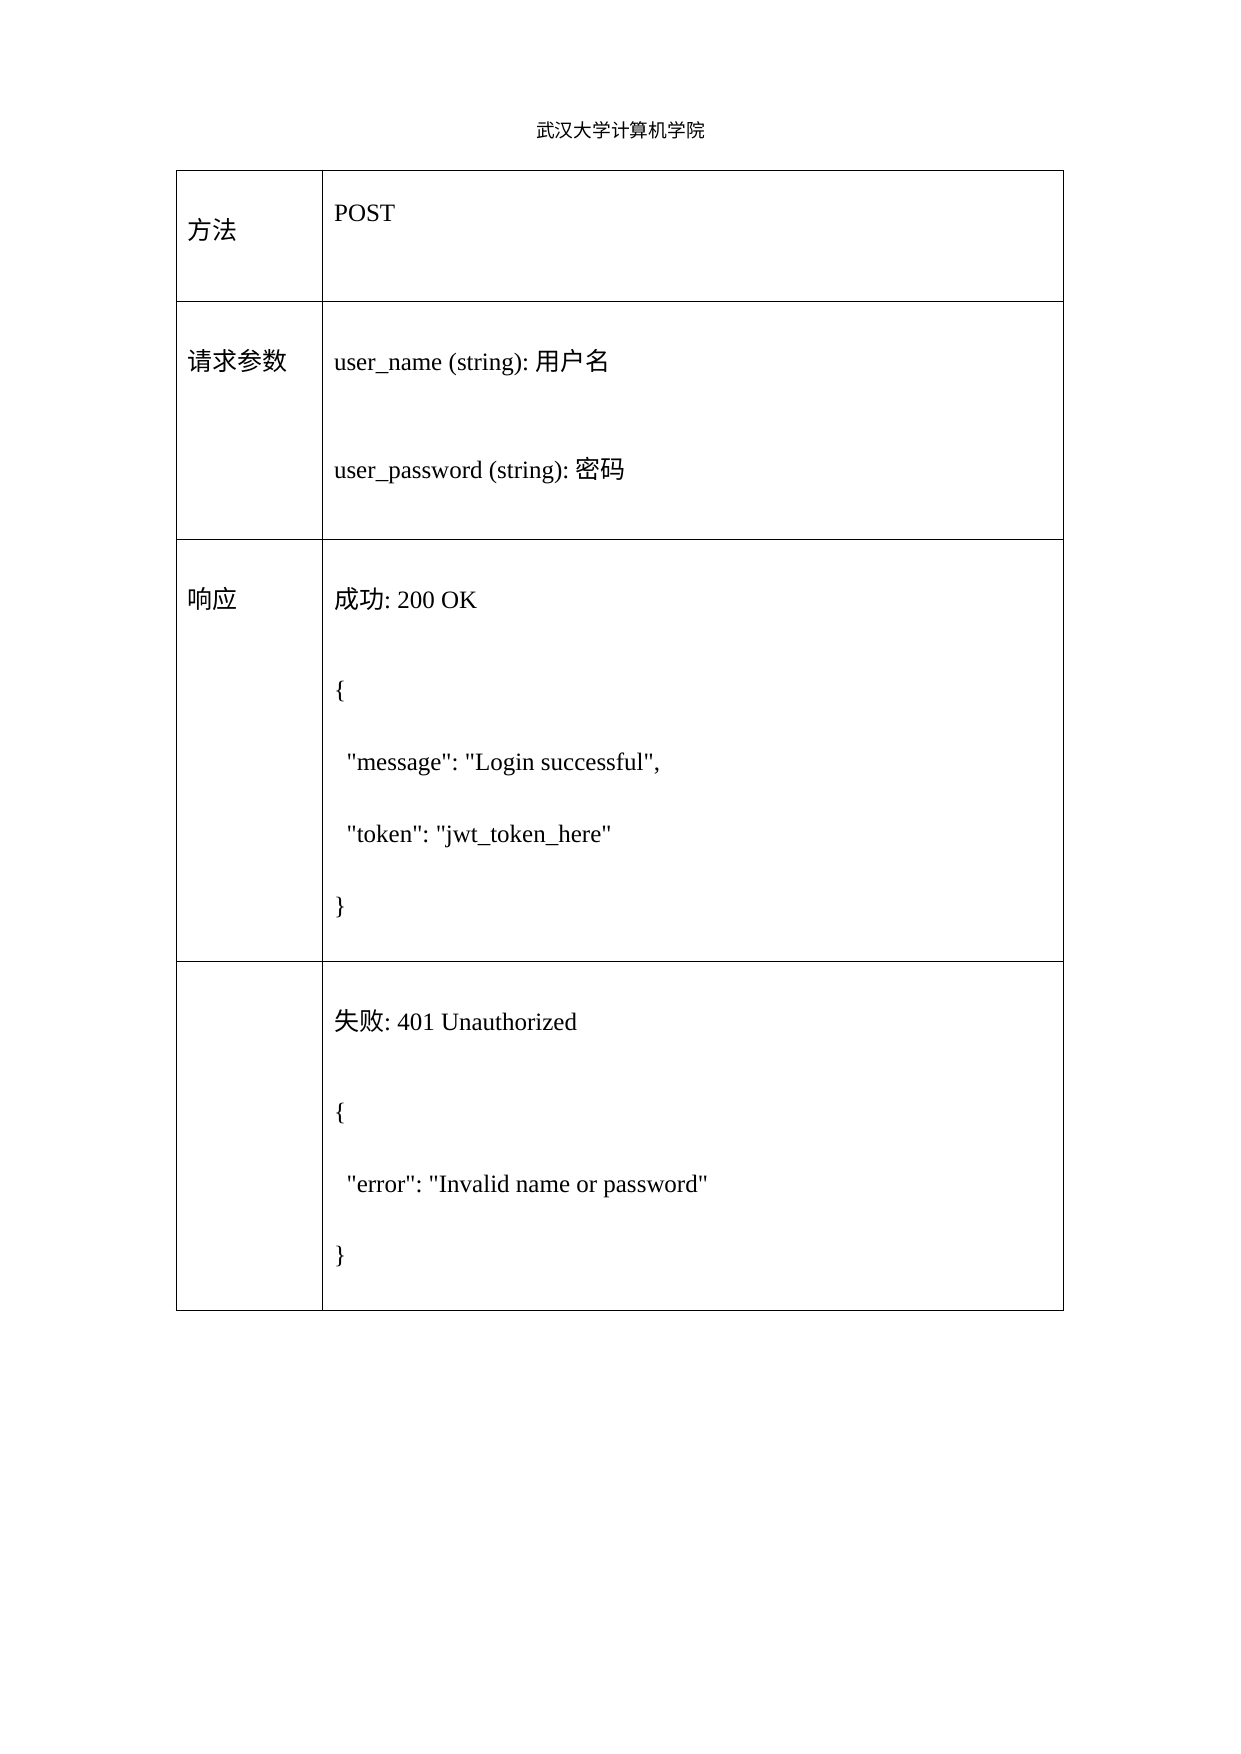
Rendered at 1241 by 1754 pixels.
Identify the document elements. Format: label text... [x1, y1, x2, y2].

table_cell 方法 [177, 171, 322, 301]
table_cell user_name (string): 用户名 user_password (string): 密码 [323, 302, 1063, 539]
table_cell 响应 [177, 540, 322, 961]
table_cell 失败: 401 Unauthorized { "error": "Invalid name or password" } [323, 962, 1063, 1310]
table_cell [177, 962, 322, 1310]
table_cell 成功: 200 OK { "message": "Login successful", "token": "jwt_token_here" } [323, 540, 1063, 961]
table_cell POST [323, 171, 1063, 301]
table_cell 请求参数 [177, 302, 322, 539]
